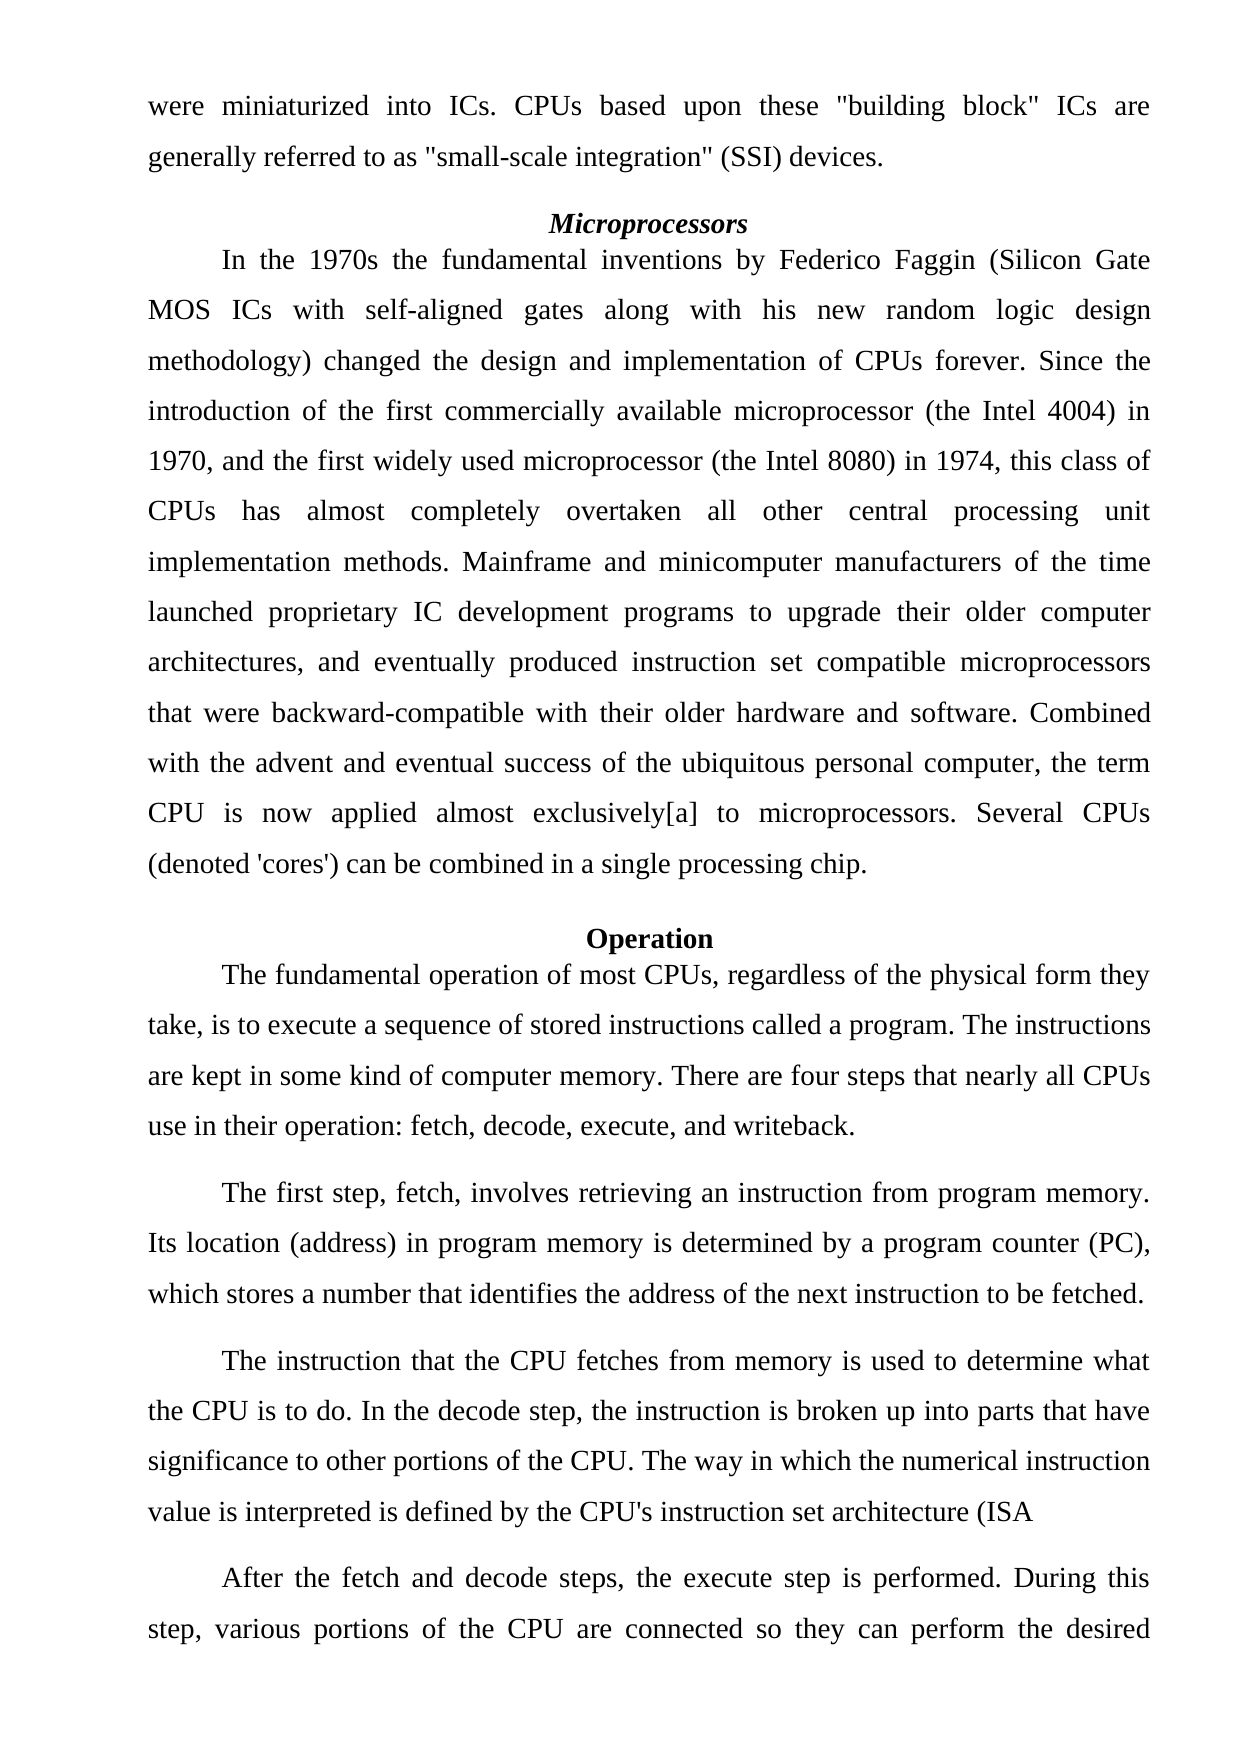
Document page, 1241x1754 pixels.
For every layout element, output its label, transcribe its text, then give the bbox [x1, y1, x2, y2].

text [148, 88, 1152, 172]
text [148, 1561, 1152, 1644]
text The fundamental operation of most CPUs, regardless of the physical form they take, is to execute a sequence of stored instructions called a program. The instructions are kept in some kind of computer memory. There are four steps that nearly all CPUs use in their operation: fetch, decode, execute, and writeback. [148, 957, 1152, 1142]
text The first step, fetch, involves retrieving an instruction from program memory. Its location (address) in program memory is determined by a program counter (PC), which stores a number that identifies the address of the next instruction to be fetched. [148, 1175, 1152, 1309]
subtitle Microprocessors [148, 206, 1152, 239]
subtitle Operation [148, 921, 1152, 954]
text In the 1970s the fundamental inventions by Federico Faggin (Silicon Gate MOS ICs with self-aligned gates along with his new random logic design methodology) changed the design and implementation of CPUs forever. Since the introduction of the first commercially available microprocessor (the Intel 4004) in 1970, and the first widely used microprocessor (the Intel 8080) in 1974, this class of CPUs has almost completely overtaken all other central processing unit implementation methods. Mainframe and minicomputer manufacturers of the time launched proprietary IC development programs to upgrade their older computer architectures, and eventually produced instruction set compatible microprocessors that were backward-compatible with their older hardware and software. Combined with the advent and eventual success of the ubiquitous personal computer, the term CPU is now applied almost exclusively[a] to microprocessors. Several CPUs (denoted 'cores') can be combined in a single processing chip. [148, 242, 1152, 879]
text The instruction that the CPU fetches from memory is used to determine what the CPU is to do. In the decode step, the instruction is broken up into parts that have significance to other portions of the CPU. The way in which the numerical instruction value is interpreted is defined by the CPU's instruction set architecture (ISA [148, 1343, 1152, 1527]
